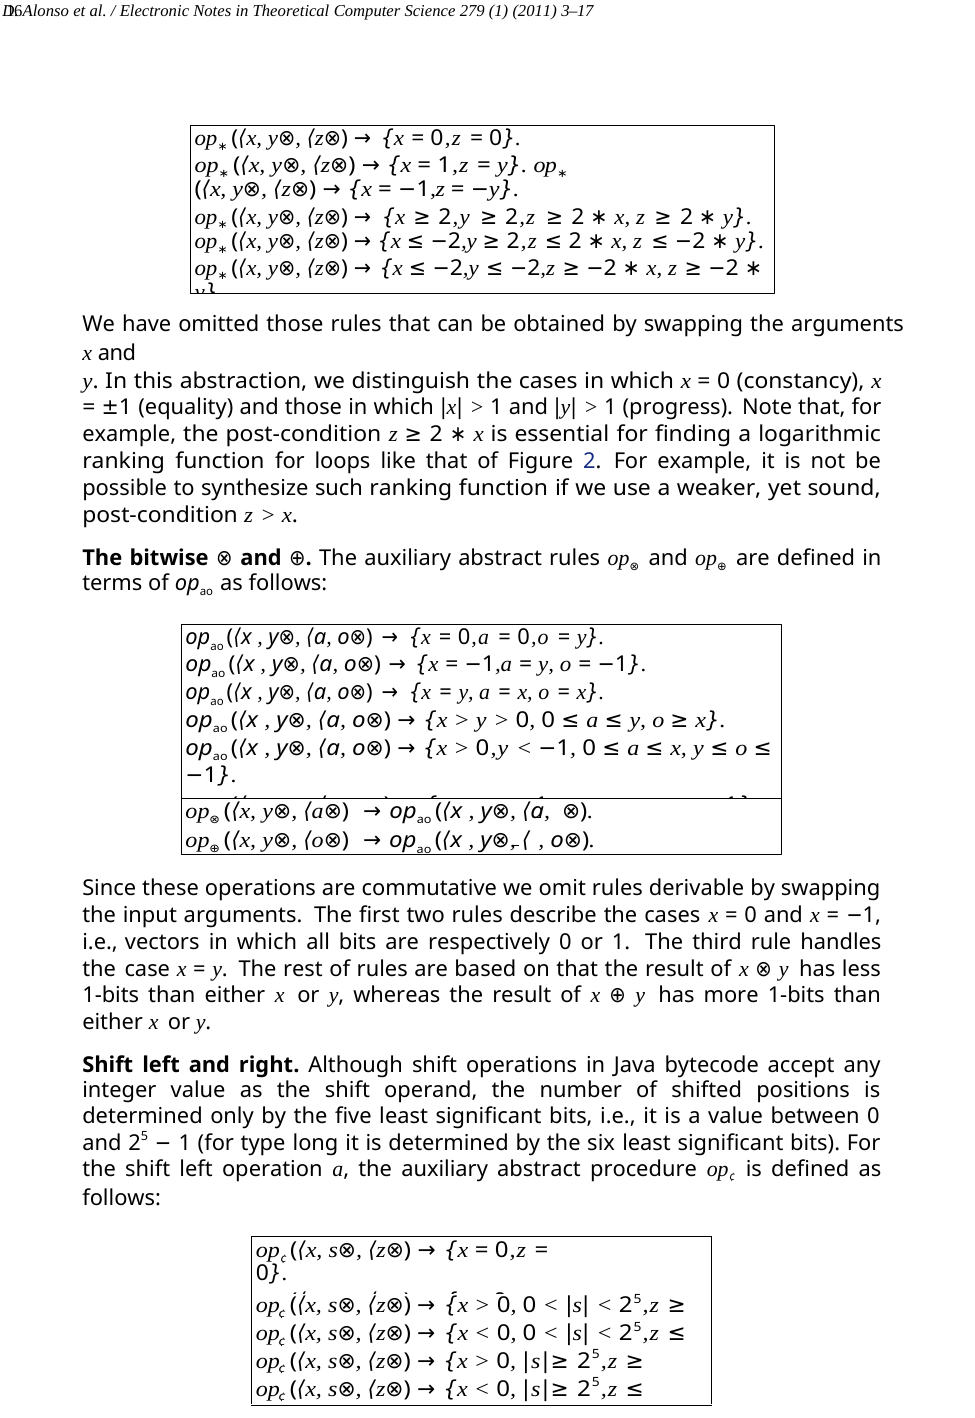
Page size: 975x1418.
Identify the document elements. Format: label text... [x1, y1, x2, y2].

text We have omitted those rules that can be obtained by swapping the arguments x and [82, 308, 904, 367]
text Since these operations are commutative we omit rules derivable by swapping the input arguments. The first two rules describe the cases x = 0 and x = −1, i.e., vectors in which all bits are respectively 0 or 1. The third rule handles the case x = y. The rest of rules are based on that the result of x ⊗ y has less 1-bits than either x or y, whereas the result of x ⊕ y has more 1-bits than either x or y. [82, 640, 881, 1036]
text Shift left and right. Although shift operations in Java bytecode accept any integer value as the shift operand, the number of shifted positions is determined only by the five least significant bits, i.e., it is a value between 0 and 25 − 1 (for type long it is determined by the six least significant bits). For the shift left operation a, the auxiliary abstract procedure op¢ is defined as follows: [82, 1051, 881, 1211]
text y. In this abstraction, we distinguish the cases in which x = 0 (constancy), x = ±1 (equality) and those in which |x| > 1 and |y| > 1 (progress). Note that, for example, the post-condition z ≥ 2 ∗ x is essential for finding a logarithmic ranking function for loops like that of Figure 2. For example, it is not be possible to synthesize such ranking function if we use a weaker, yet sound, post-condition z > x. [82, 367, 881, 529]
text The bitwise ⊗ and ⊕. The auxiliary abstract rules op⊗ and op⊕ are defined in terms of opao as follows: [82, 545, 881, 599]
